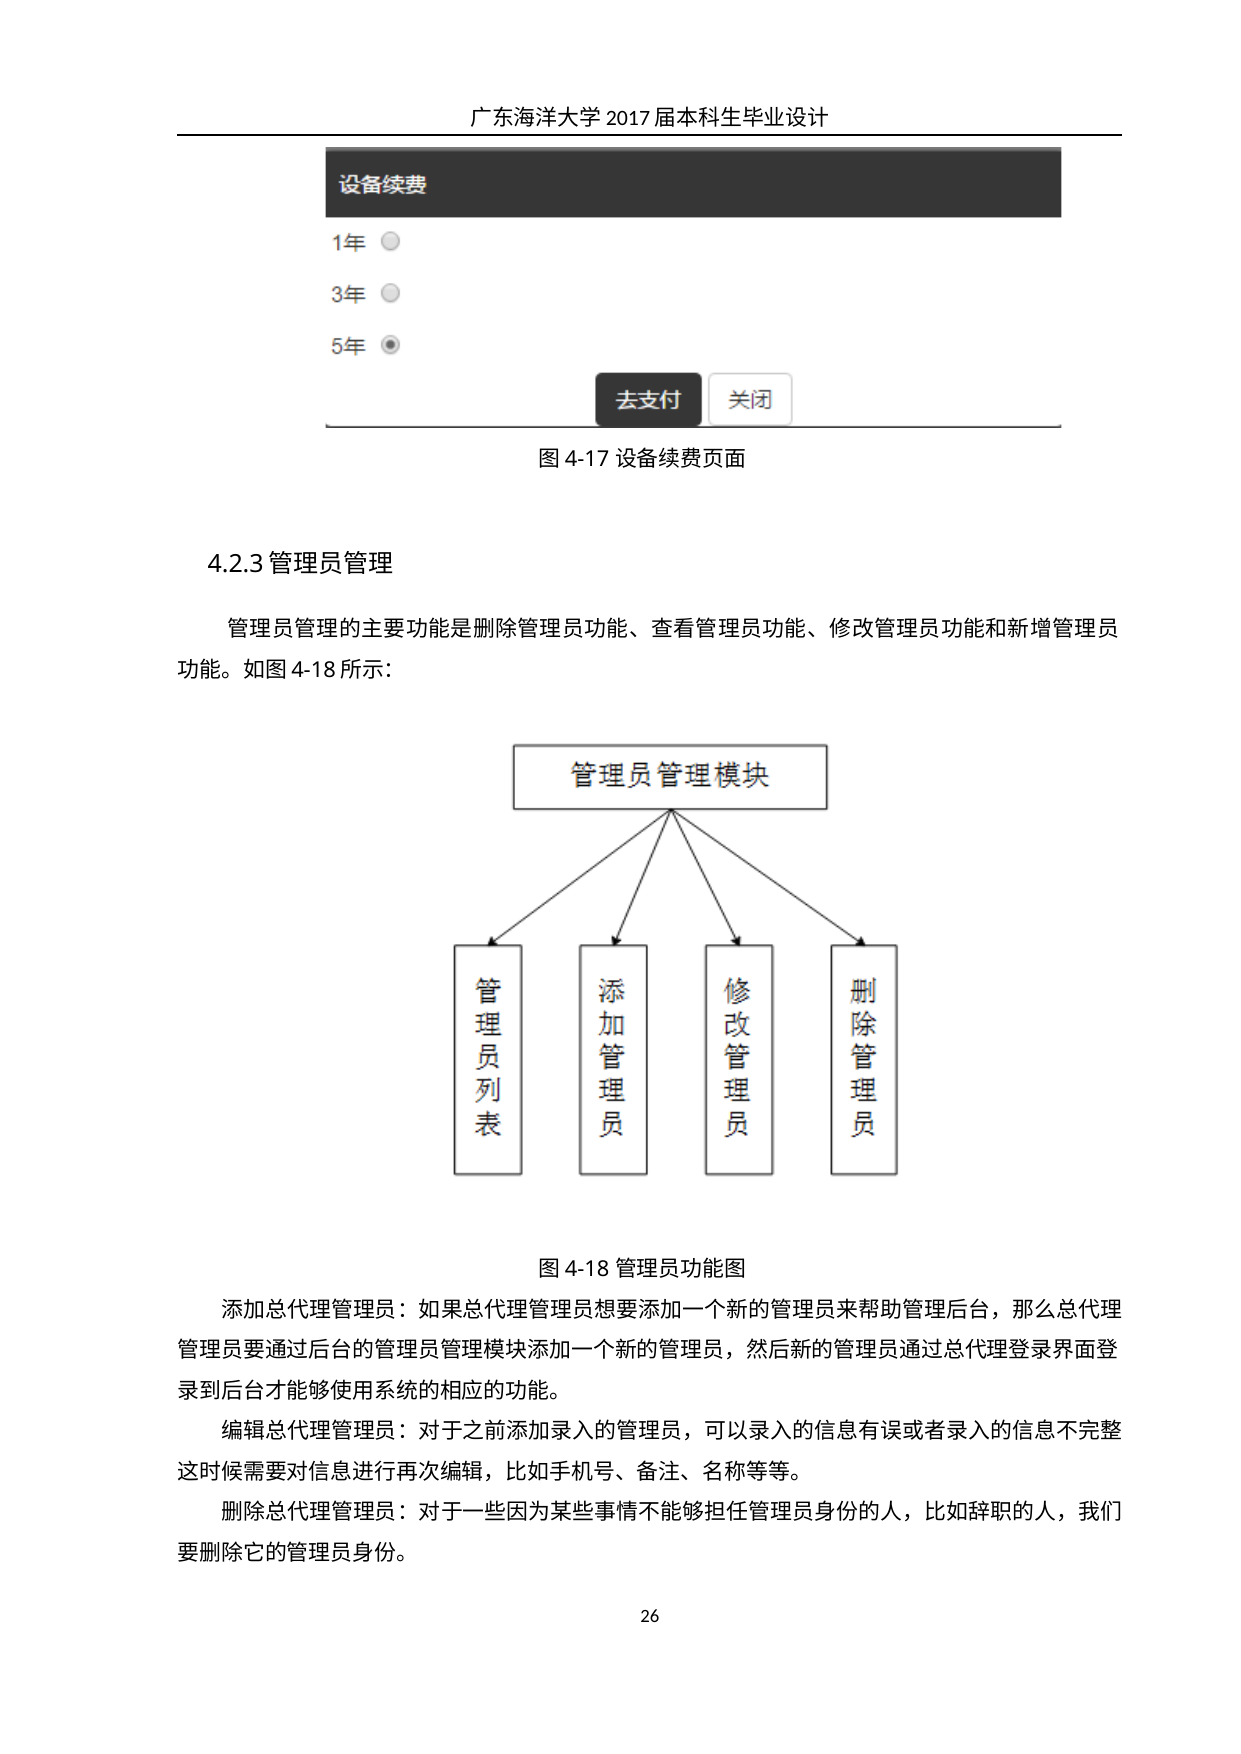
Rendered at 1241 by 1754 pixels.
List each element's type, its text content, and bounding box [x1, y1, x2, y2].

text 添加总代理管理员：如果总代理管理员想要添加一个新的管理员来帮助管理后台，那么总代理管理员要通过后台的管理员管理模块添加一个新的管理员，然后新的管理员通过总代理登录界面登录到后台才能够使用系统的相应的功能。 [177, 1291, 1122, 1405]
text 管理员管理的主要功能是删除管理员功能、查看管理员功能、修改管理员功能和新增管理员功能。如图4-18所示： [177, 611, 1122, 684]
picture [368, 691, 981, 1214]
picture [325, 147, 1062, 428]
text 图4-17 设备续费页面 [177, 440, 1122, 473]
text 删除总代理管理员：对于一些因为某些事情不能够担任管理员身份的人，比如辞职的人，我们要删除它的管理员身份。 [177, 1494, 1122, 1567]
text 编辑总代理管理员：对于之前添加录入的管理员，可以录入的信息有误或者录入的信息不完整，这时候需要对信息进行再次编辑，比如手机号、备注、名称等等。 [177, 1413, 1122, 1486]
subtitle 4.2.3管理员管理 [207, 529, 1122, 594]
text 图4-18 管理员功能图 [177, 1251, 1122, 1283]
